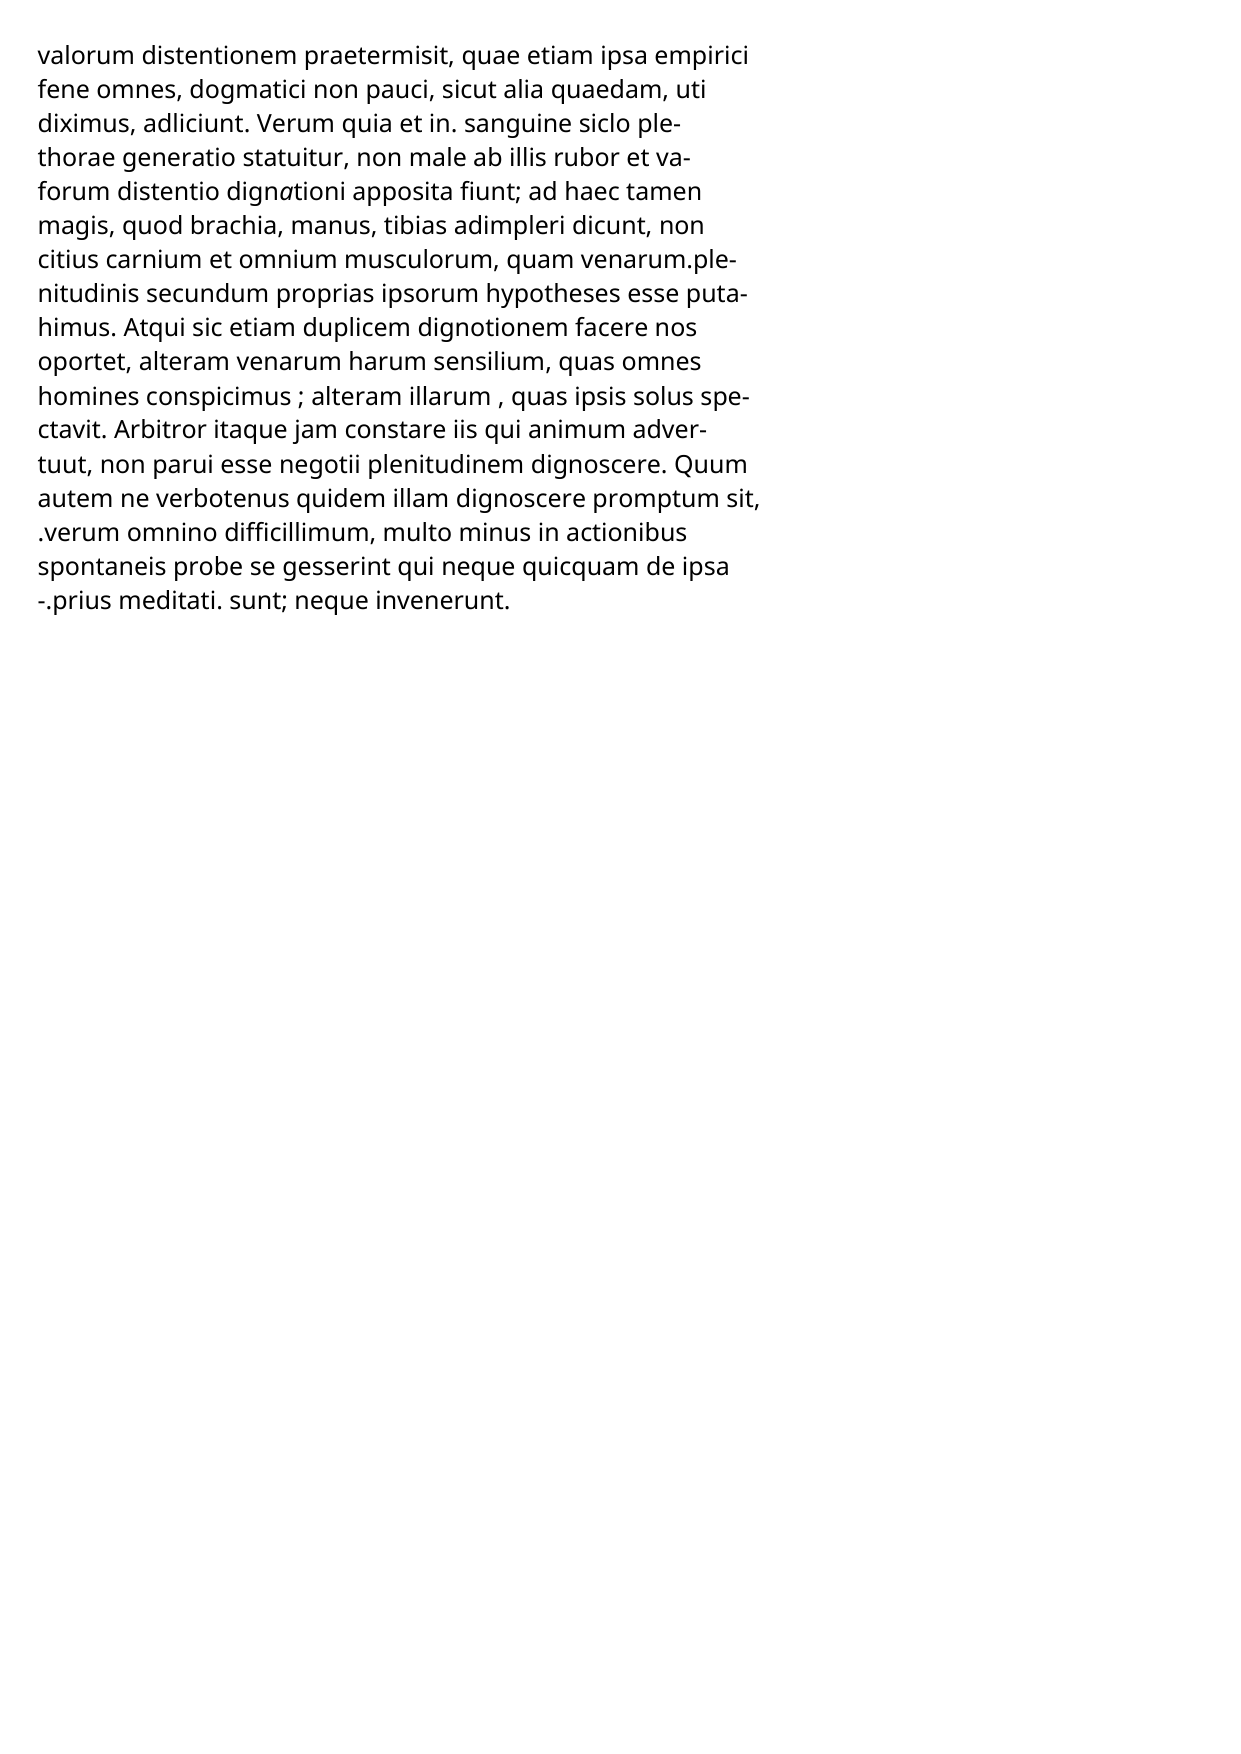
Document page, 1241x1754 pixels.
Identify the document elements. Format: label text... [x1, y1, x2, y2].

text valorum distentionem praetermisit, quae etiam ipsa empirici fene omnes, dogmatici non pauci, sicut alia quaedam, uti diximus, adliciunt. Verum quia et in. sanguine siclo ple- thorae generatio statuitur, non male ab illis rubor et va- forum distentio dignationi apposita fiunt; ad haec tamen magis, quod brachia, manus, tibias adimpleri dicunt, non citius carnium et omnium musculorum, quam venarum.ple- nitudinis secundum proprias ipsorum hypotheses esse puta- himus. Atqui sic etiam duplicem dignotionem facere nos oportet, alteram venarum harum sensilium, quas omnes homines conspicimus ; alteram illarum , quas ipsis solus spe- ctavit. Arbitror itaque jam constare iis qui animum adver- tuut, non parui esse negotii plenitudinem dignoscere. Quum autem ne verbotenus quidem illam dignoscere promptum sit, .verum omnino difficillimum, multo minus in actionibus spontaneis probe se gesserint qui neque quicquam de ipsa [37, 37, 1203, 582]
text -.prius meditati. sunt; neque invenerunt. [37, 582, 1203, 617]
